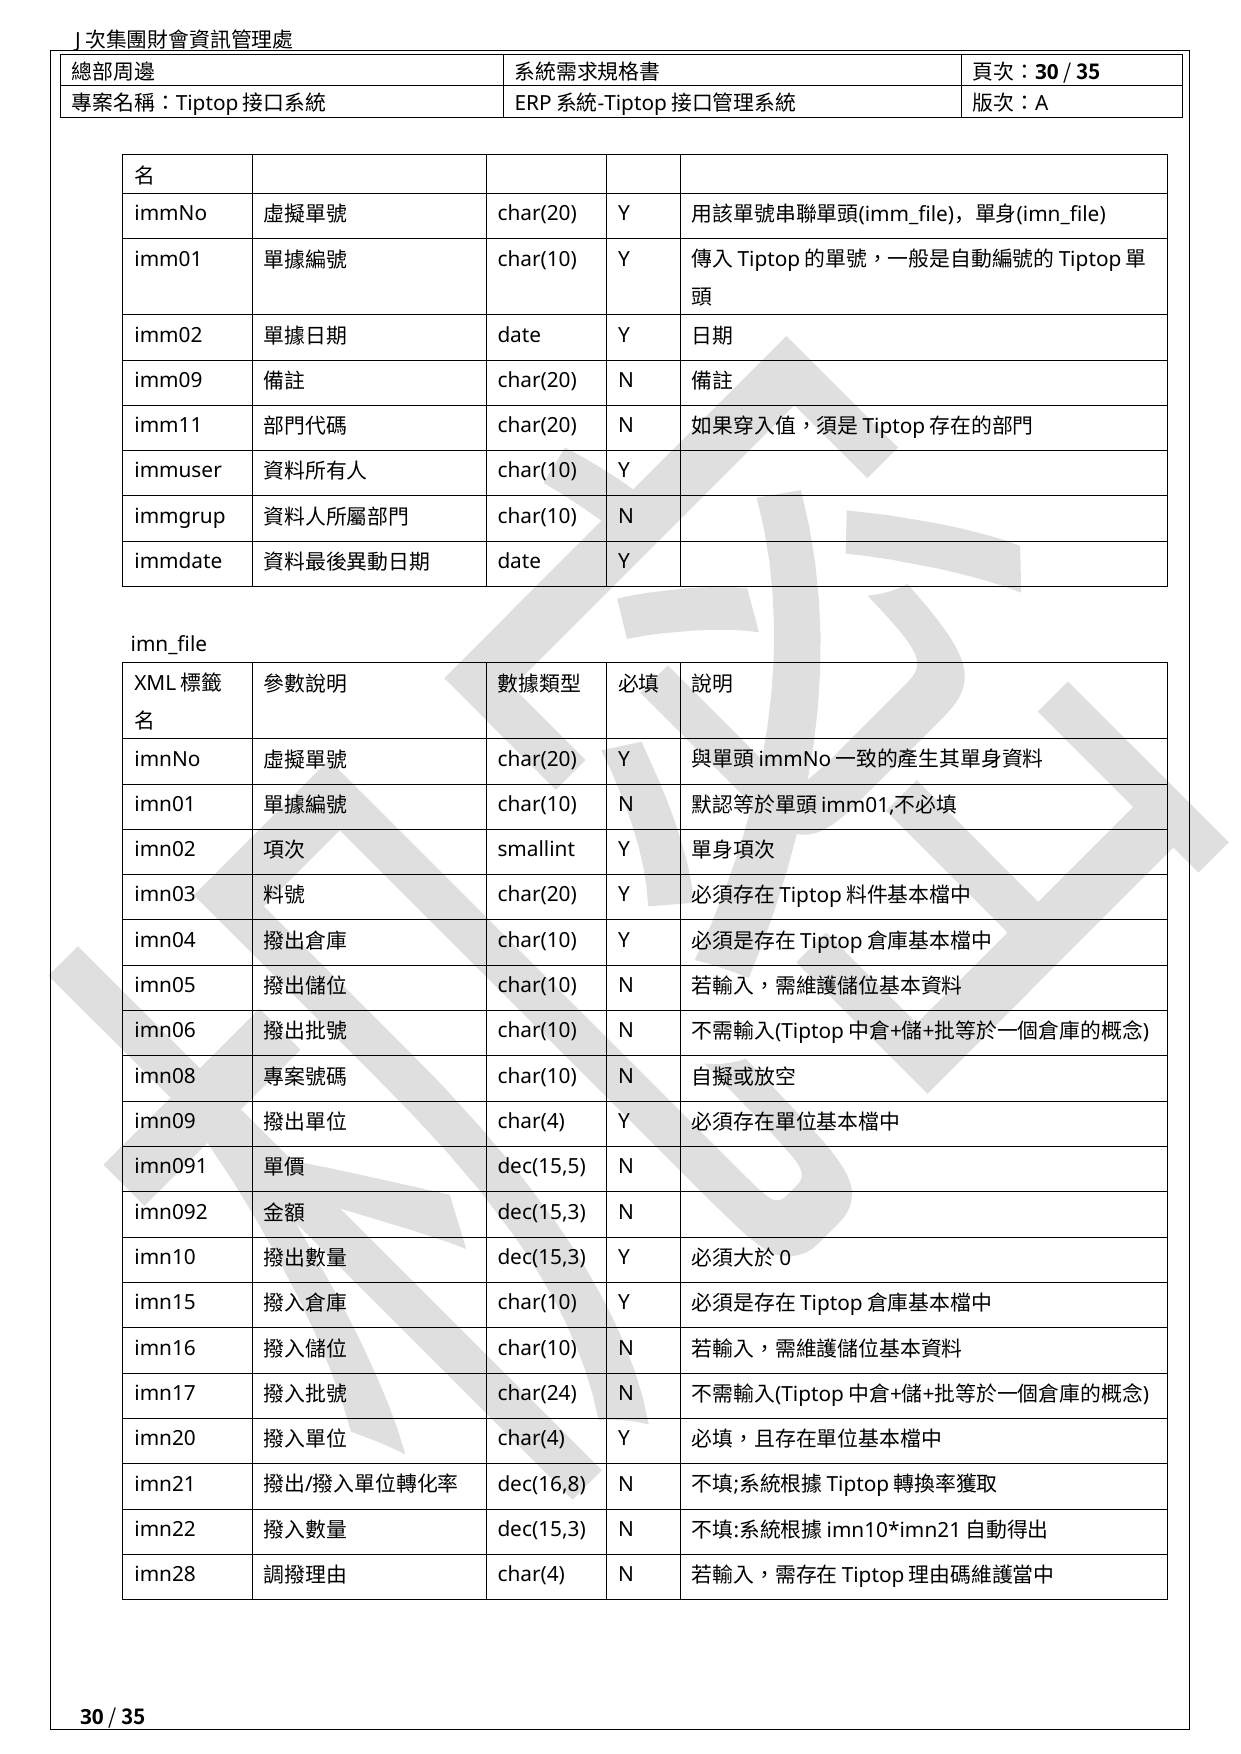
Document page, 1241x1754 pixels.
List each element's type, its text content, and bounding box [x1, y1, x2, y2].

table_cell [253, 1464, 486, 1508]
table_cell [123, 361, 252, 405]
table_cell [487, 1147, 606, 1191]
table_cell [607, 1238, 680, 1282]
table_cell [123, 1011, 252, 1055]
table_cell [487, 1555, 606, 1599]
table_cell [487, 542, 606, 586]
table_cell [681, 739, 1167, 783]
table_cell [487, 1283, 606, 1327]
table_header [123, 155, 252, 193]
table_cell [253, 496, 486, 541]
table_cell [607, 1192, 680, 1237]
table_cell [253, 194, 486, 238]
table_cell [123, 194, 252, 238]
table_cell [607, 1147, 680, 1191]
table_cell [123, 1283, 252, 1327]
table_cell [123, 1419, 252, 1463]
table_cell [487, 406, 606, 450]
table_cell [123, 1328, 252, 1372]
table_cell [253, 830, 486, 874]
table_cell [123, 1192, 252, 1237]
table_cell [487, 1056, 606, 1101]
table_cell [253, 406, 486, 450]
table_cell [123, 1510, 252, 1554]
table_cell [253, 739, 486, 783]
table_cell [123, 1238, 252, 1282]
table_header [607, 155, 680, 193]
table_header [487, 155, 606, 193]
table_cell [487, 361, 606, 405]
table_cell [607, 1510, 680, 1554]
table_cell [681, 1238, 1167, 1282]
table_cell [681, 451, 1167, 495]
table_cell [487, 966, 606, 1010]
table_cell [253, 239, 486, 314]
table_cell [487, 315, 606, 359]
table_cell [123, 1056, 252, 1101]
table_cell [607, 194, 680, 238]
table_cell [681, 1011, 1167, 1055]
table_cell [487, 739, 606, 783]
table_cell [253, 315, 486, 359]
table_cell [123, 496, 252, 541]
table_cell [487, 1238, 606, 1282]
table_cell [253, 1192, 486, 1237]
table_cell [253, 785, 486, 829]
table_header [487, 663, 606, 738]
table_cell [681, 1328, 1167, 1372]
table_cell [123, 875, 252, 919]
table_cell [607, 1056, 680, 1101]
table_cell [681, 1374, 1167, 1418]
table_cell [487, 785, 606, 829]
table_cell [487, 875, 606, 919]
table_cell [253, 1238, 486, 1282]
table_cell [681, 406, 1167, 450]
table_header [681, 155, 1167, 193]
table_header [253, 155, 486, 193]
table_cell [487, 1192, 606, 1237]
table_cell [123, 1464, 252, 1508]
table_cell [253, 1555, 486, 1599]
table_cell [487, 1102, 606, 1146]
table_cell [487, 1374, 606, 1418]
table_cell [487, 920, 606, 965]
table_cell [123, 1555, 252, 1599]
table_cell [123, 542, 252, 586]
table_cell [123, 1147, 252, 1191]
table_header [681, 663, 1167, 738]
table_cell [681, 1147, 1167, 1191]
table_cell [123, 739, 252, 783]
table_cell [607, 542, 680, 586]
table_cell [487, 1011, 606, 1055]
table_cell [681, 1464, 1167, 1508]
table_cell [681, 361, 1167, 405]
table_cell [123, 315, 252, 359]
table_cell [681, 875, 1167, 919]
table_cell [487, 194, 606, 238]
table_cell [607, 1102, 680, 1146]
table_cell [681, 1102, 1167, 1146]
text imn_file [75, 624, 1165, 662]
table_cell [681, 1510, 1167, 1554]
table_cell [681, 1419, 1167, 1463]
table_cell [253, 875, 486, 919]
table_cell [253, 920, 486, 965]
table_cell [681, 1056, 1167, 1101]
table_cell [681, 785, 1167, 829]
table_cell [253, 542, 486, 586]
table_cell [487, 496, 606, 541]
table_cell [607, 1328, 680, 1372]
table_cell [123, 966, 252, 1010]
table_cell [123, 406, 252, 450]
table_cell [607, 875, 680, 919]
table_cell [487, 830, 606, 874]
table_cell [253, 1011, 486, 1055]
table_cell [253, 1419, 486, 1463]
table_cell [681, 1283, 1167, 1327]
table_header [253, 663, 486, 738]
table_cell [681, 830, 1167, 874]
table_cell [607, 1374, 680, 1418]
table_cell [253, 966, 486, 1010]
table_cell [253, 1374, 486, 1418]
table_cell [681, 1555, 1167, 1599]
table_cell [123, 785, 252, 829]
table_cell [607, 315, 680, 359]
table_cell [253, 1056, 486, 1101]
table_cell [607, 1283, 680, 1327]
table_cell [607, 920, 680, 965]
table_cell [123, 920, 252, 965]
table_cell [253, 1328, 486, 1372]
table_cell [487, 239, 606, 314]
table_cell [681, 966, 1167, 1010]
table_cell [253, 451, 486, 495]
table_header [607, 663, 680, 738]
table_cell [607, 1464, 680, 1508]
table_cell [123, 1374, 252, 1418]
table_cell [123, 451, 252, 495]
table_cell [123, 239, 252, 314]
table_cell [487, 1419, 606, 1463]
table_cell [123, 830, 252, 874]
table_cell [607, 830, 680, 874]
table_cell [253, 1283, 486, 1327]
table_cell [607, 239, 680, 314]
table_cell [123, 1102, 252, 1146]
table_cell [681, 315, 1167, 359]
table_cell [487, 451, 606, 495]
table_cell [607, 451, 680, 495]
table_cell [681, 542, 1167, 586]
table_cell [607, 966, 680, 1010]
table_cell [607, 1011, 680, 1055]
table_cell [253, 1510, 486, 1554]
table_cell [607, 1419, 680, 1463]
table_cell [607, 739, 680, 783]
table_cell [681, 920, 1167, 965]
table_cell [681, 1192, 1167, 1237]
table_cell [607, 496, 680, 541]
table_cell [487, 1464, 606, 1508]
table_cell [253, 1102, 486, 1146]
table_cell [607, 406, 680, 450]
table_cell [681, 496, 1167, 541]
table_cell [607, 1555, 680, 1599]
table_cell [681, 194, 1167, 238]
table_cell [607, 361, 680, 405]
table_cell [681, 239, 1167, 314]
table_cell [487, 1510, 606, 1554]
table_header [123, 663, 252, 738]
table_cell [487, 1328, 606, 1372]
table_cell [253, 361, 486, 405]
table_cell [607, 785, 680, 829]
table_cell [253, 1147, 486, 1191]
